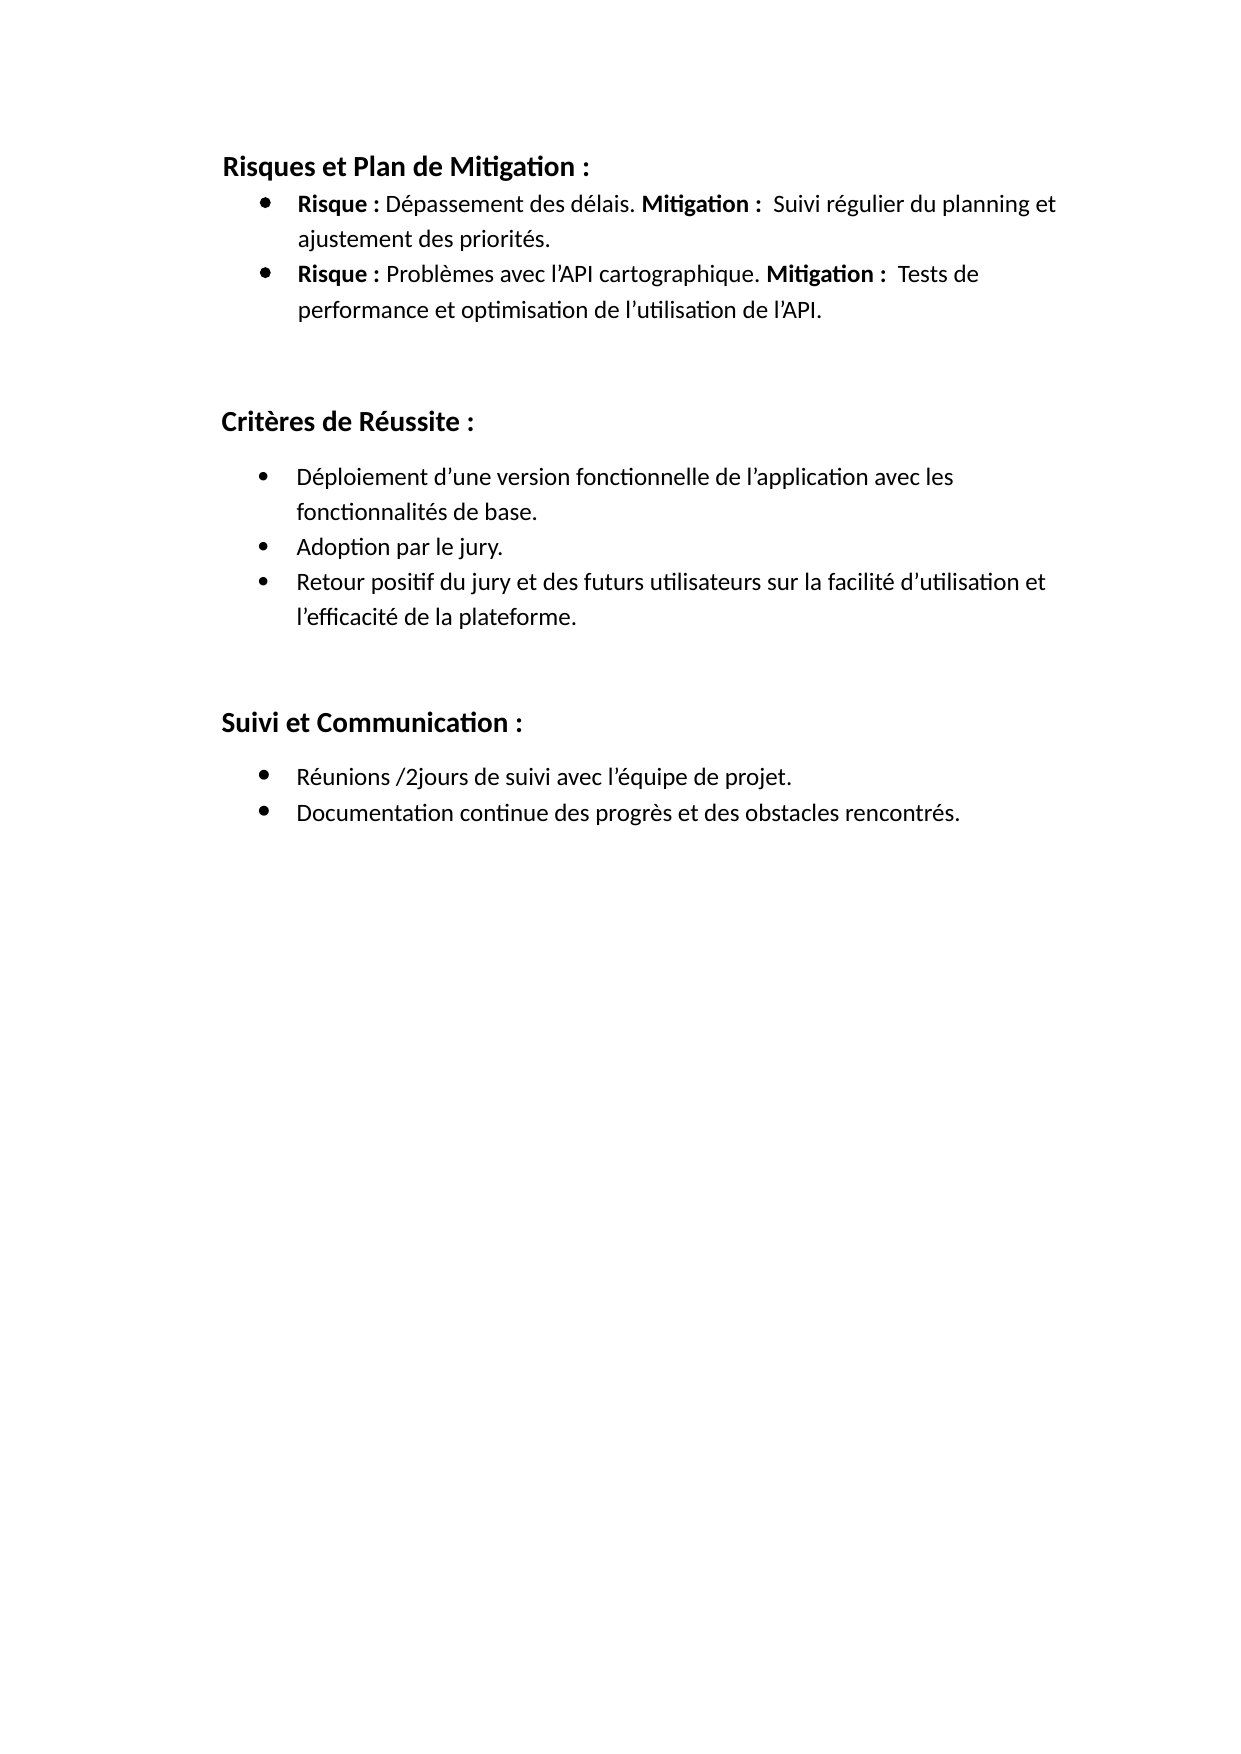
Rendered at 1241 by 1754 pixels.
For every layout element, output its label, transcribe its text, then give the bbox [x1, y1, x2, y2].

list Retour positif du jury et des futurs utilisateurs sur la facilité d’utilisation et l’efficacité de la plateforme. [259, 566, 1093, 631]
list Documentation continue des progrès et des obstacles rencontrés. [259, 797, 1093, 827]
text Critères de Réussite : [221, 403, 1093, 439]
list Déploiement d’une version fonctionnelle de l’application avec les fonctionnalités de base. [259, 461, 1093, 526]
list Adoption par le jury. [259, 531, 1093, 561]
list Risque : Problèmes avec l’API cartographique. Mitigation : Tests de performance et optimisation de l’utilisation de l’API. [260, 259, 1093, 324]
list Risques et Plan de Mitigation : [223, 148, 1093, 183]
list Réunions /2jours de suivi avec l’équipe de projet. [259, 762, 1093, 792]
list Risque : Dépassement des délais. Mitigation : Suivi régulier du planning et ajustement des priorités. [260, 188, 1093, 254]
text Suivi et Communication : [221, 704, 1093, 739]
